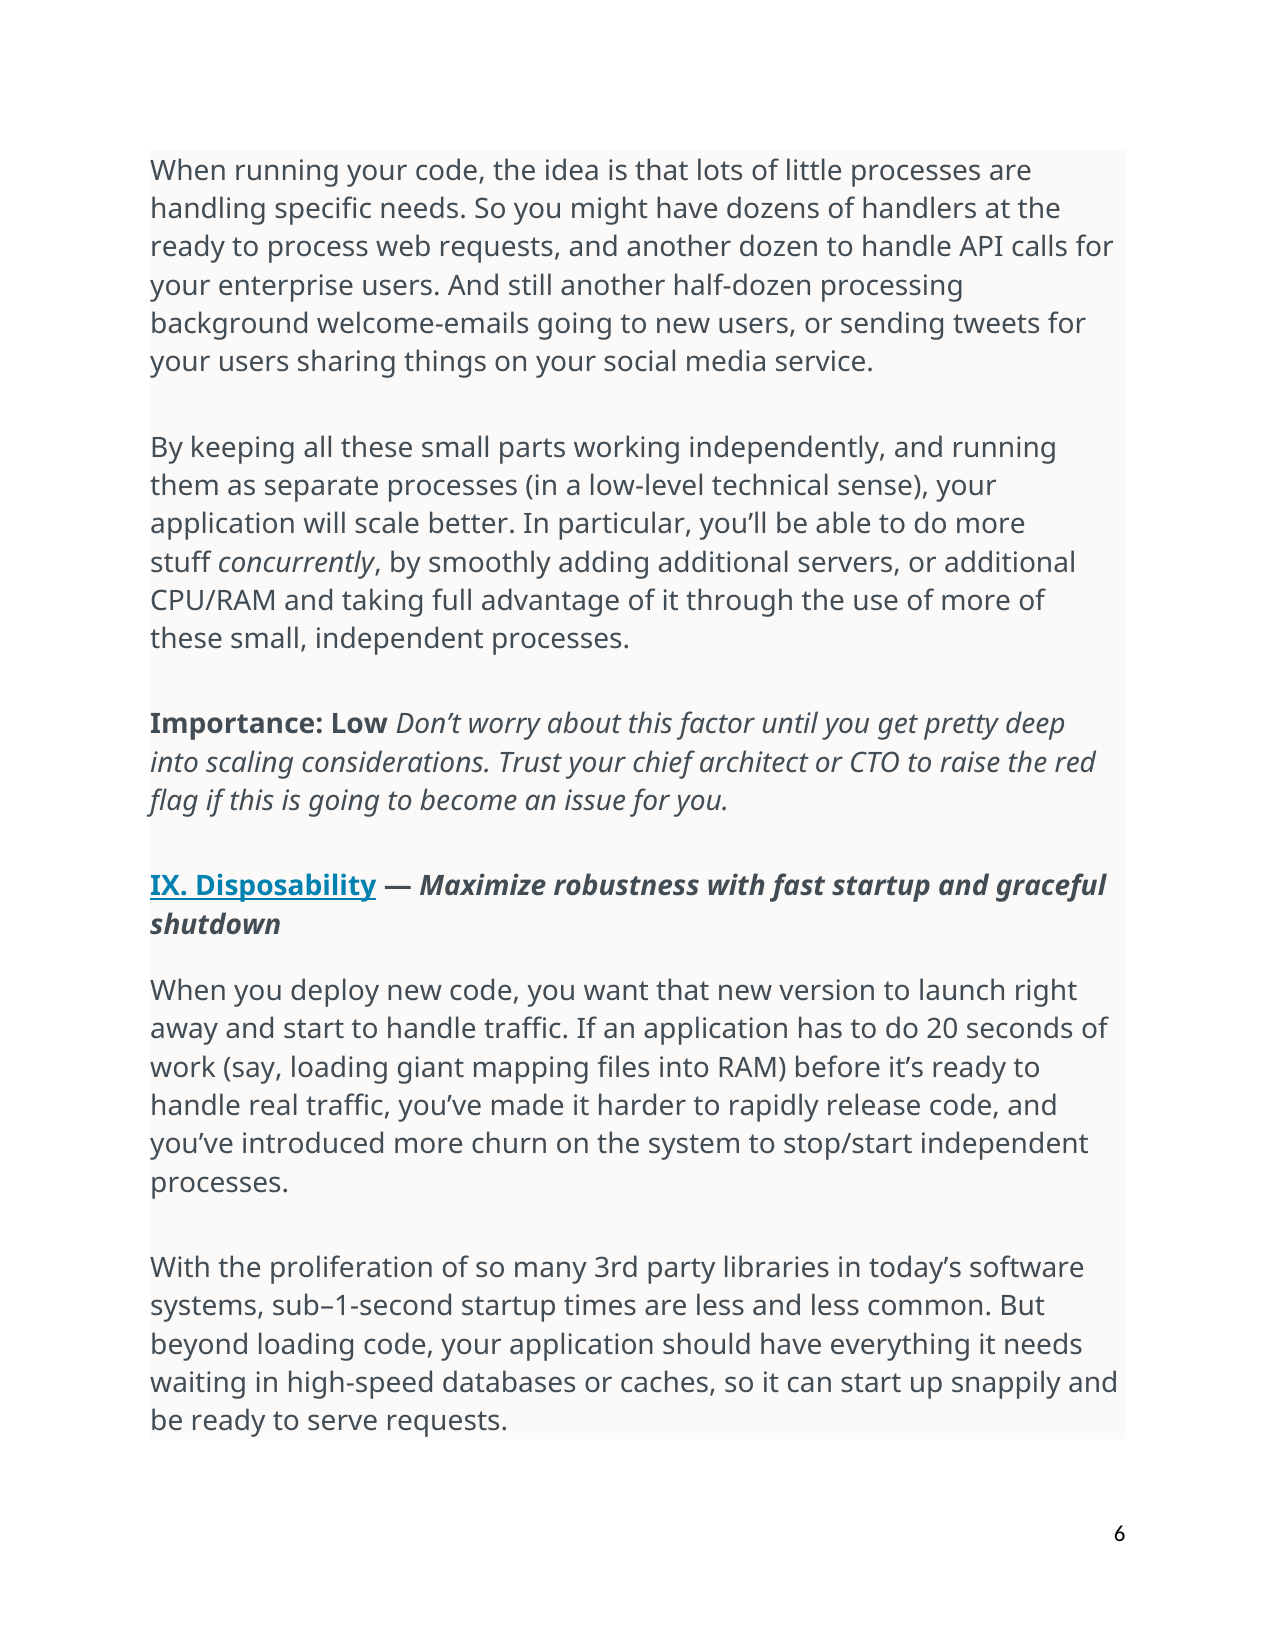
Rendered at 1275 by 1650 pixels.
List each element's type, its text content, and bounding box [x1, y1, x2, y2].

text With the proliferation of so many 3rd party libraries in today’s software systems, sub–1-second startup times are less and less common. But beyond loading code, your application should have everything it needs waiting in high-speed databases or caches, so it can start up snappily and be ready to serve requests. [150, 1247, 1125, 1439]
text When running your code, the idea is that lots of little processes are handling specific needs. So you might have dozens of handlers at the ready to process web requests, and another dozen to handle API calls for your enterprise users. And still another half-dozen processing background welcome-emails going to new users, or sending tweets for your users sharing things on your social media service. [150, 150, 1125, 380]
text When you deploy new code, you want that new version to launch right away and start to handle traffic. If an application has to do 20 seconds of work (say, loading giant mapping files into RAM) before it’s ready to handle real traffic, you’ve made it harder to rapidly release code, and you’ve introduced more churn on the system to stop/start independent processes. [150, 970, 1125, 1200]
text IX. Disposability — Maximize robustness with fast startup and graceful shutdown [150, 866, 1125, 942]
text Importance: Low Don’t worry about this factor until you get pretty deep into scaling considerations. Trust your chief architect or CTO to raise the red flag if this is going to become an issue for you. [150, 704, 1125, 819]
text By keeping all these small parts working independently, and running them as separate processes (in a low-level technical sense), your application will scale better. In particular, you’ll be able to do more stuff concurrently, by smoothly adding additional servers, or additional CPU/RAM and taking full advantage of it through the use of more of these small, independent processes. [150, 427, 1125, 657]
